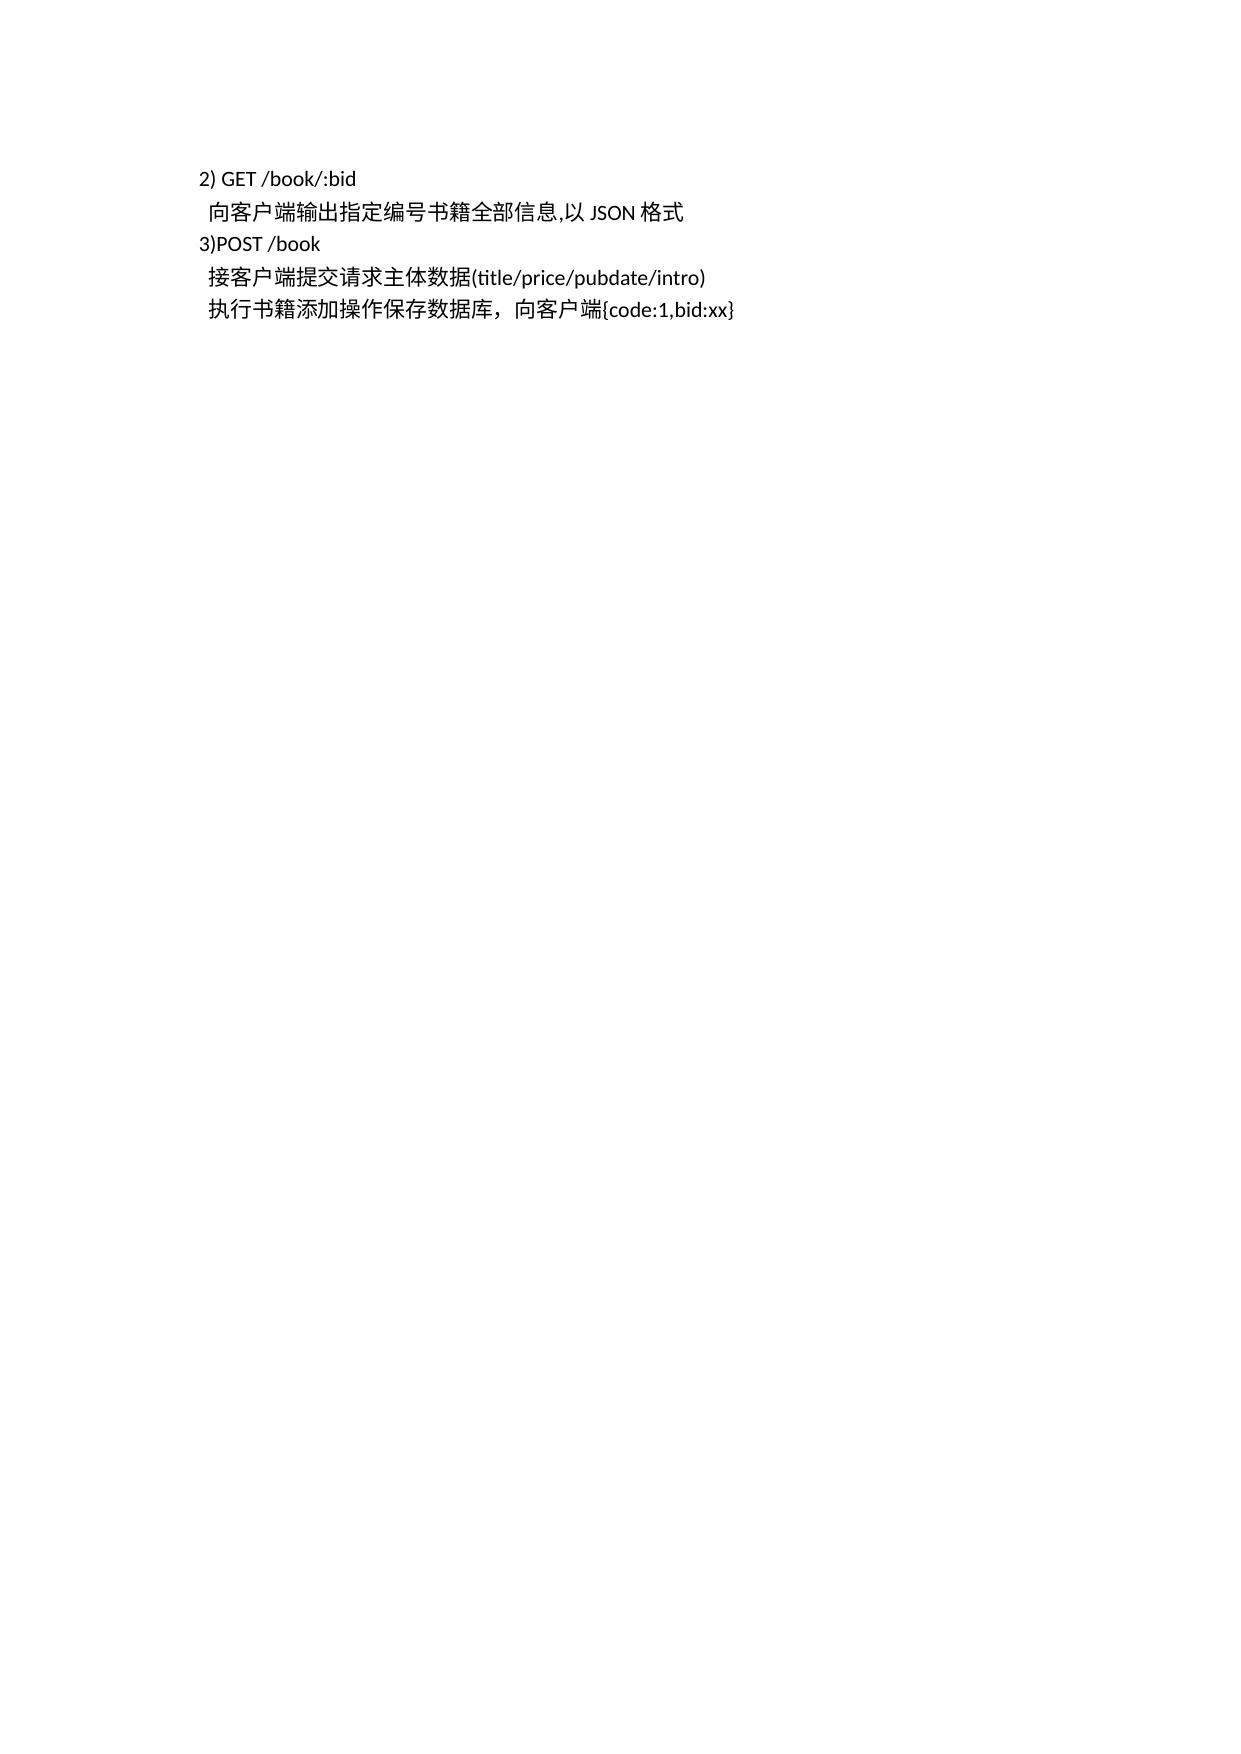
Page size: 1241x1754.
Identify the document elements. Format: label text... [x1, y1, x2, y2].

text 2) GET /book/:bid [187, 162, 1053, 194]
text 接客户端提交请求主体数据(title/price/pubdate/intro) [187, 259, 1053, 292]
text 执行书籍添加操作保存数据库，向客户端{code:1,bid:xx} [187, 292, 1053, 324]
text 3)POST /book [187, 227, 1053, 259]
text 向客户端输出指定编号书籍全部信息,以JSON格式 [187, 194, 1053, 227]
